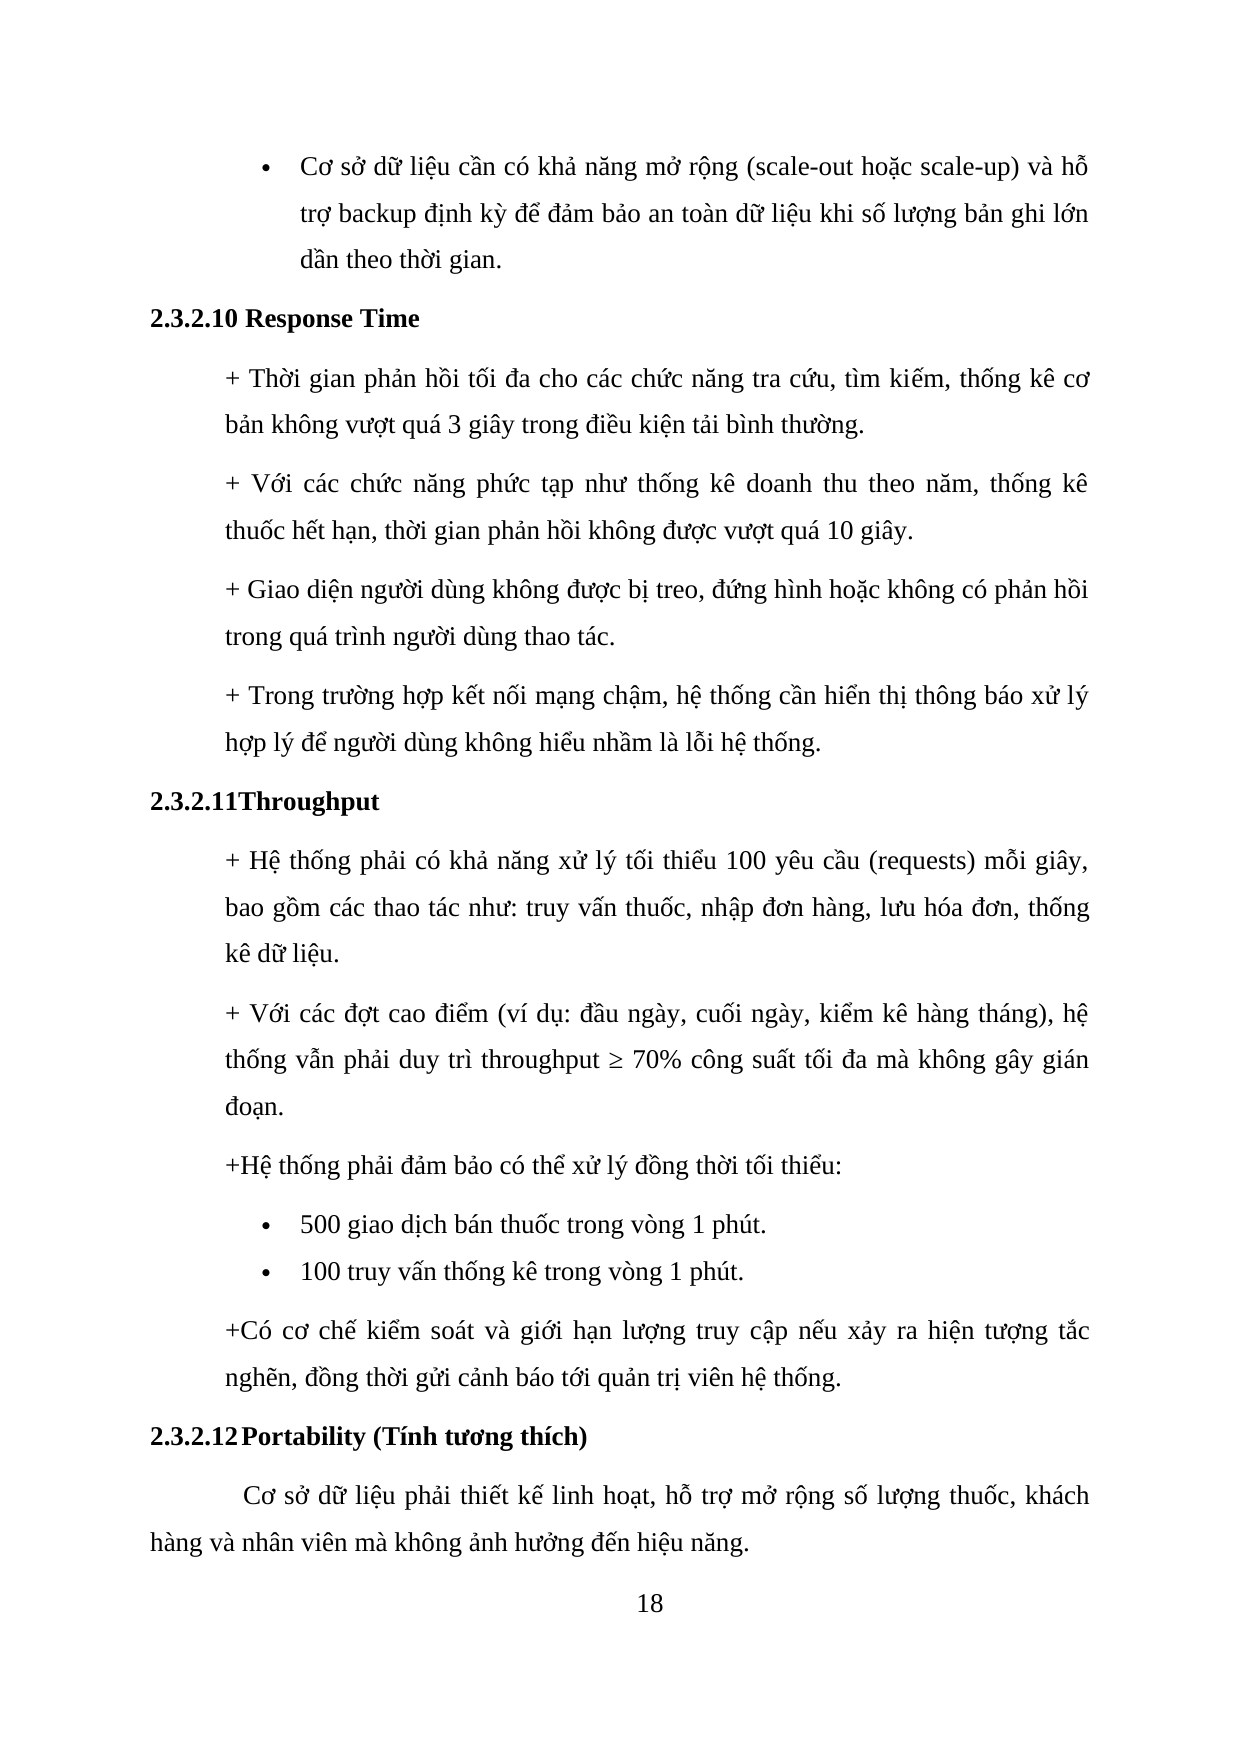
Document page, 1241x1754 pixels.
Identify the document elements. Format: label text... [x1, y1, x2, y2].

subtitle 2.3.2.10 Response Time [150, 302, 1090, 334]
text + Thời gian phản hồi tối đa cho các chức năng tra cứu, tìm kiếm, thống kê cơ bản không vượt quá 3 giây trong điều kiện tải bình thường. [225, 362, 1090, 439]
text Cơ sở dữ liệu phải thiết kế linh hoạt, hỗ trợ mở rộng số lượng thuốc, khách hàng và nhân viên mà không ảnh hưởng đến hiệu năng. [150, 1479, 1090, 1557]
text + Giao diện người dùng không được bị treo, đứng hình hoặc không có phản hồi trong quá trình người dùng thao tác. [225, 573, 1090, 651]
list 500 giao dịch bán thuốc trong vòng 1 phút. [262, 1208, 1090, 1239]
text + Hệ thống phải có khả năng xử lý tối thiểu 100 yêu cầu (requests) mỗi giây, bao gồm các thao tác như: truy vấn thuốc, nhập đơn hàng, lưu hóa đơn, thống kê dữ liệu. [225, 844, 1090, 969]
text +Hệ thống phải đảm bảo có thể xử lý đồng thời tối thiểu: [225, 1149, 1090, 1180]
text +Có cơ chế kiểm soát và giới hạn lượng truy cập nếu xảy ra hiện tượng tắc nghẽn, đồng thời gửi cảnh báo tới quản trị viên hệ thống. [225, 1314, 1090, 1392]
list 100 truy vấn thống kê trong vòng 1 phút. [262, 1255, 1090, 1286]
text + Với các chức năng phức tạp như thống kê doanh thu theo năm, thống kê thuốc hết hạn, thời gian phản hồi không được vượt quá 10 giây. [225, 467, 1090, 545]
subtitle 2.3.2.11Throughput [150, 785, 1090, 816]
subtitle Portability (Tính tương thích) [150, 1420, 1090, 1451]
text + Trong trường hợp kết nối mạng chậm, hệ thống cần hiển thị thông báo xử lý hợp lý để người dùng không hiểu nhầm là lỗi hệ thống. [225, 679, 1090, 757]
list Cơ sở dữ liệu cần có khả năng mở rộng (scale-out hoặc scale-up) và hỗ trợ backup định kỳ để đảm bảo an toàn dữ liệu khi số lượng bản ghi lớn dần theo thời gian. [262, 150, 1090, 274]
text + Với các đợt cao điểm (ví dụ: đầu ngày, cuối ngày, kiểm kê hàng tháng), hệ thống vẫn phải duy trì throughput ≥ 70% công suất tối đa mà không gây gián đoạn. [225, 997, 1090, 1121]
